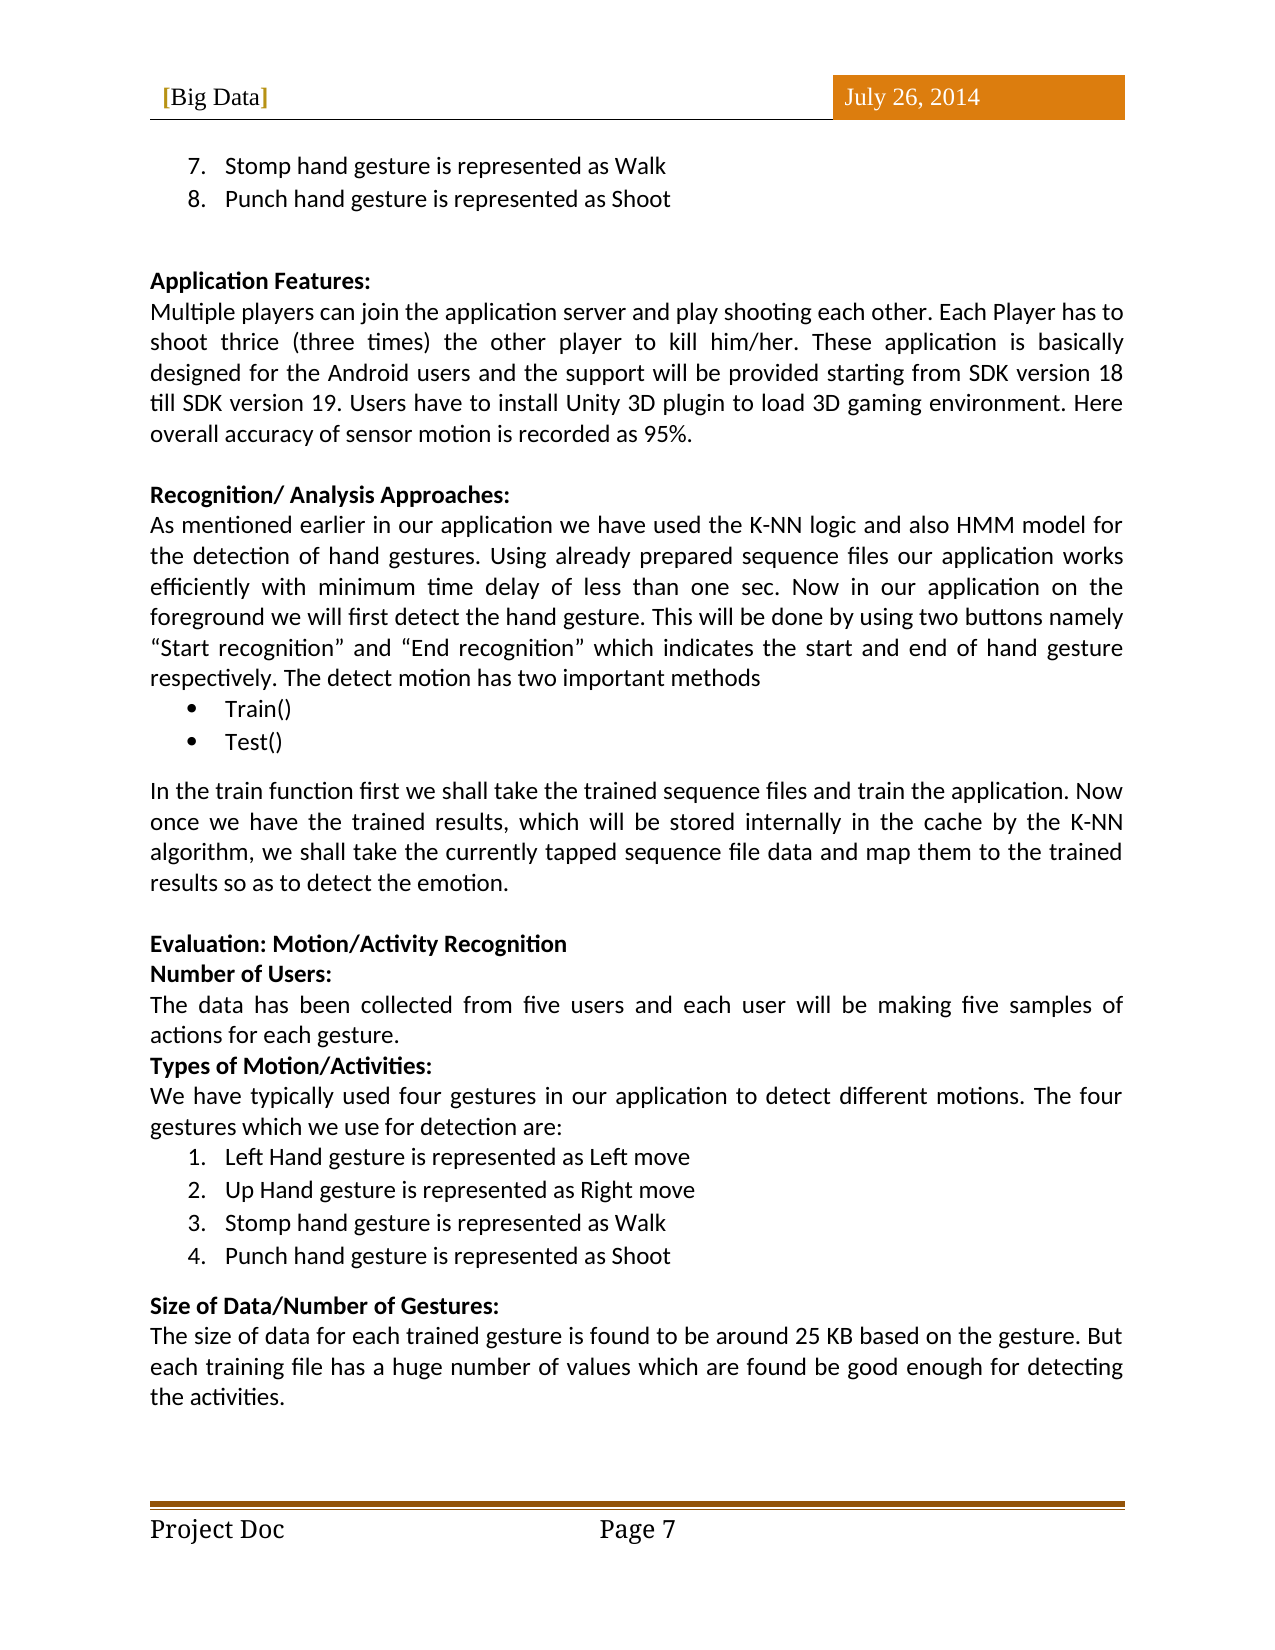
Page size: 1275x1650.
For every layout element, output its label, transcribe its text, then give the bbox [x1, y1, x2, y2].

text We have typically used four gestures in our application to detect different motions. The four gestures which we use for detection are: [150, 1080, 1125, 1141]
text The size of data for each trained gesture is found to be around 25 KB based on the gesture. But each training file has a huge number of values which are found be good enough for detecting the activities. [150, 1320, 1125, 1412]
list Punch hand gesture is represented as Shoot [187, 1240, 1125, 1271]
text The data has been collected from five users and each user will be making five samples of actions for each gesture. [150, 989, 1125, 1050]
list Up Hand gesture is represented as Right move [187, 1174, 1125, 1205]
list Test() [187, 726, 1125, 756]
text Size of Data/Number of Gestures: [150, 1290, 1125, 1320]
text Multiple players can join the application server and play shooting each other. Each Player has to shoot thrice (three times) the other player to kill him/her. These application is basically designed for the Android users and the support will be provided starting from SDK version 18 till SDK version 19. Users have to install Unity 3D plugin to load 3D gaming environment. Here overall accuracy of sensor motion is recorded as 95%. [150, 296, 1125, 448]
list Left Hand gesture is represented as Left move [187, 1141, 1125, 1172]
list Punch hand gesture is represented as Shoot [187, 183, 1125, 213]
text Evaluation: Motion/Activity Recognition [150, 928, 1125, 958]
text In the train function first we shall take the trained sequence files and train the application. Now once we have the trained results, which will be stored internally in the cache by the K-NN algorithm, we shall take the currently tapped sequence file data and map them to the trained results so as to detect the emotion. [150, 775, 1125, 897]
text As mentioned earlier in our application we have used the K-NN logic and also HMM model for the detection of hand gestures. Using already prepared sequence files our application works efficiently with minimum time delay of less than one sec. Now in our application on the foreground we will first detect the hand gesture. This will be done by using two buttons namely “Start recognition” and “End recognition” which indicates the start and end of hand gesture respectively. The detect motion has two important methods [150, 509, 1125, 693]
text Application Features: [150, 265, 1125, 296]
list Stomp hand gesture is represented as Walk [187, 150, 1125, 181]
list Train() [187, 693, 1125, 723]
text Number of Users: [150, 958, 1125, 989]
list Stomp hand gesture is represented as Walk [187, 1207, 1125, 1238]
text Recognition/ Analysis Approaches: [150, 479, 1125, 509]
text Types of Motion/Activities: [150, 1050, 1125, 1080]
